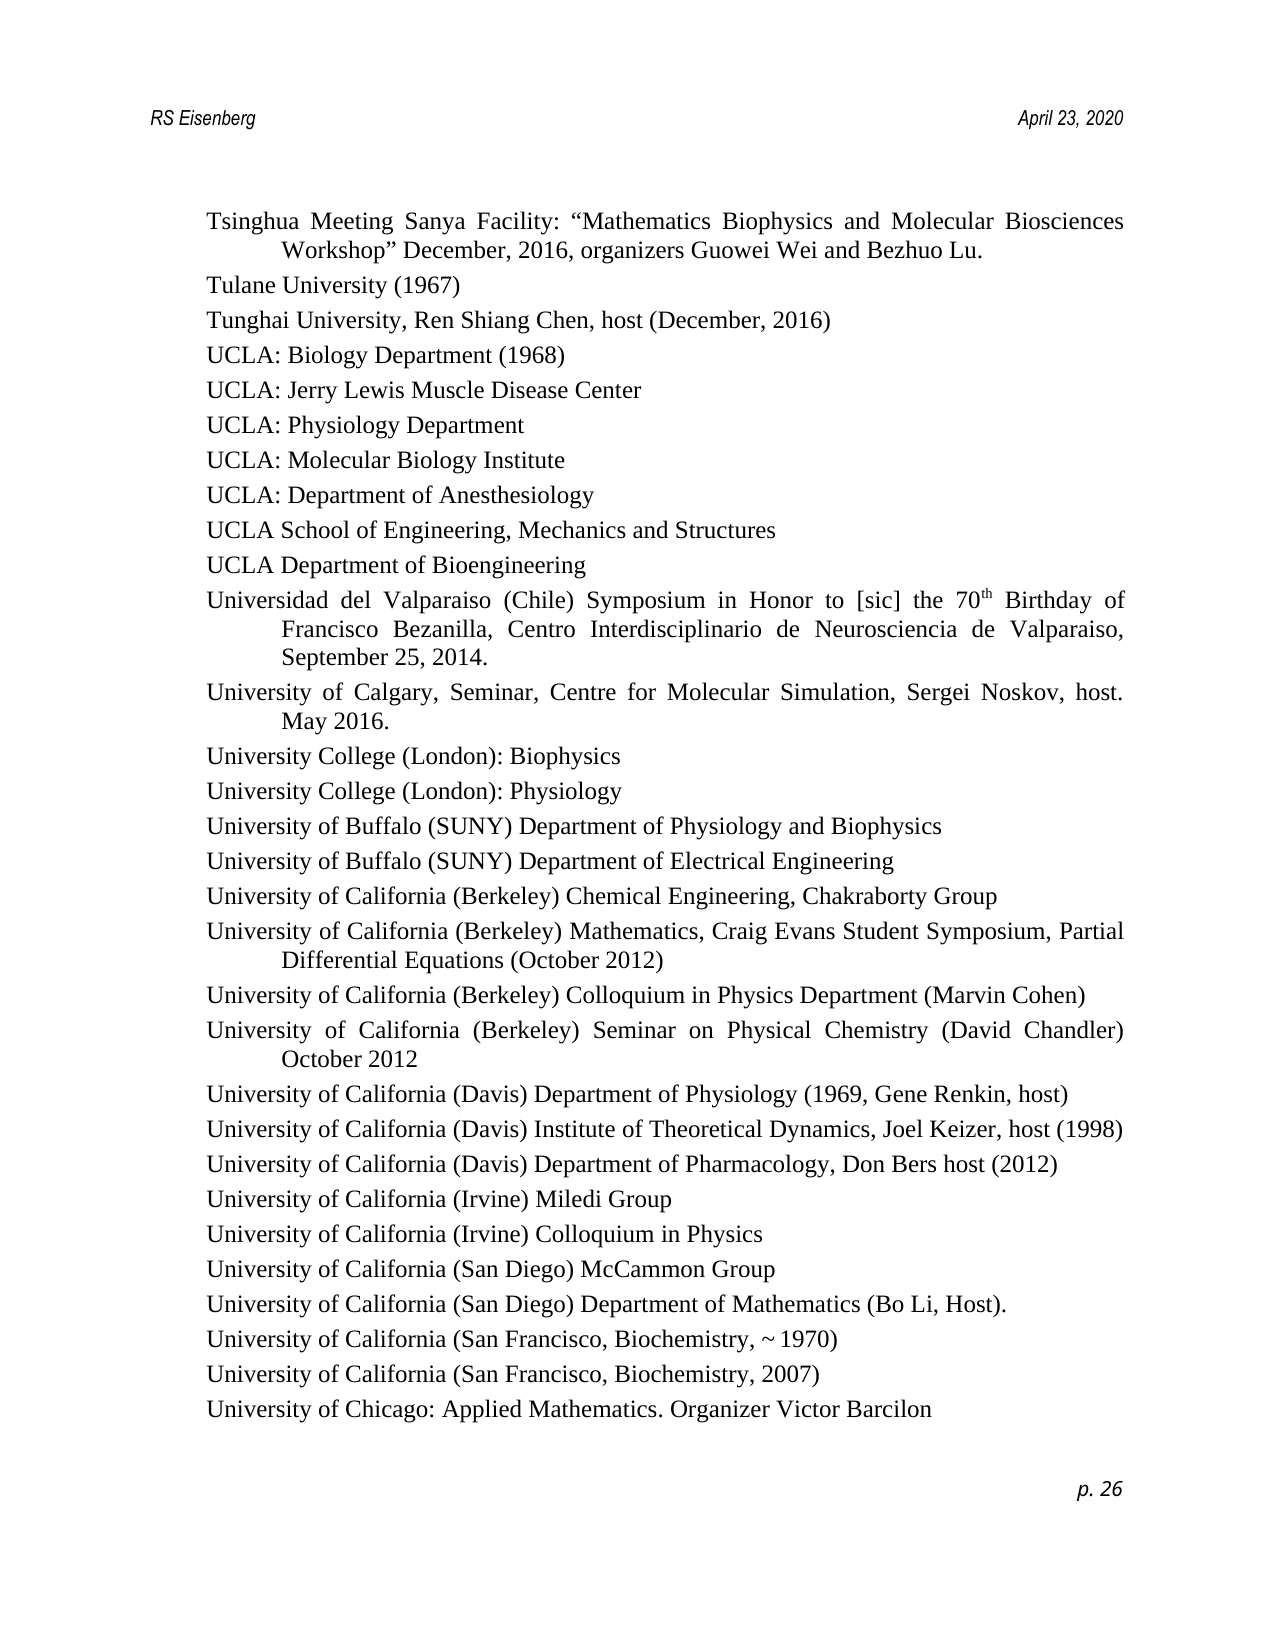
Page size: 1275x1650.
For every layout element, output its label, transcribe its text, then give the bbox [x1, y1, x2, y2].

text Tsinghua Meeting Sanya Facility: “Mathematics Biophysics and Molecular Biosciences Workshop” December, 2016, organizers Guowei Wei and Bezhuo Lu. [206, 206, 1125, 264]
text University of California (Berkeley) Colloquium in Physics Department (Marvin Cohen) [206, 980, 1125, 1009]
text University of California (Davis) Institute of Theoretical Dynamics, Joel Keizer, host (1998) [206, 1114, 1125, 1142]
text University of California (Berkeley) Chemical Engineering, Chakraborty Group [206, 881, 1125, 910]
text University of Chicago: Applied Mathematics. Organizer Victor Barcilon [206, 1394, 1125, 1422]
text University of Calgary, Seminar, Centre for Molecular Simulation, Sergei Noskov, host. May 2016. [206, 677, 1125, 735]
text Tulane University (1967) [206, 270, 1125, 299]
text University of California (Berkeley) Mathematics, Craig Evans Student Symposium, Partial Differential Equations (October 2012) [206, 916, 1125, 974]
text UCLA: Department of Anesthesiology [206, 480, 1125, 509]
text University of California (Berkeley) Seminar on Physical Chemistry (David Chandler) October 2012 [206, 1015, 1125, 1072]
text University of California (San Diego) McCammon Group [206, 1254, 1125, 1282]
text UCLA: Molecular Biology Institute [206, 445, 1125, 474]
text University of California (Davis) Department of Pharmacology, Don Bers host (2012) [206, 1149, 1125, 1177]
text UCLA: Biology Department (1968) [206, 340, 1125, 369]
text University College (London): Biophysics [206, 741, 1125, 770]
text University of Buffalo (SUNY) Department of Physiology and Biophysics [206, 811, 1125, 840]
text UCLA Department of Bioengineering [206, 550, 1125, 579]
text University of California (San Diego) Department of Mathematics (Bo Li, Host). [206, 1289, 1125, 1317]
text UCLA: Physiology Department [206, 410, 1125, 439]
text University of California (Irvine) Colloquium in Physics [206, 1219, 1125, 1247]
text UCLA: Jerry Lewis Muscle Disease Center [206, 375, 1125, 404]
text University of California (San Francisco, Biochemistry, ~ 1970) [206, 1324, 1125, 1352]
text Tunghai University, Ren Shiang Chen, host (December, 2016) [206, 305, 1125, 334]
text University College (London): Physiology [206, 776, 1125, 805]
text University of Buffalo (SUNY) Department of Electrical Engineering [206, 846, 1125, 875]
text University of California (Irvine) Miledi Group [206, 1184, 1125, 1212]
text University of California (San Francisco, Biochemistry, 2007) [206, 1359, 1125, 1387]
text UCLA School of Engineering, Mechanics and Structures [206, 515, 1125, 544]
text Universidad del Valparaiso (Chile) Symposium in Honor to [sic] the 70th Birthday of Francisco Bezanilla, Centro Interdisciplinario de Neurosciencia de Valparaiso, September 25, 2014. [206, 585, 1125, 671]
text University of California (Davis) Department of Physiology (1969, Gene Renkin, host) [206, 1079, 1125, 1107]
